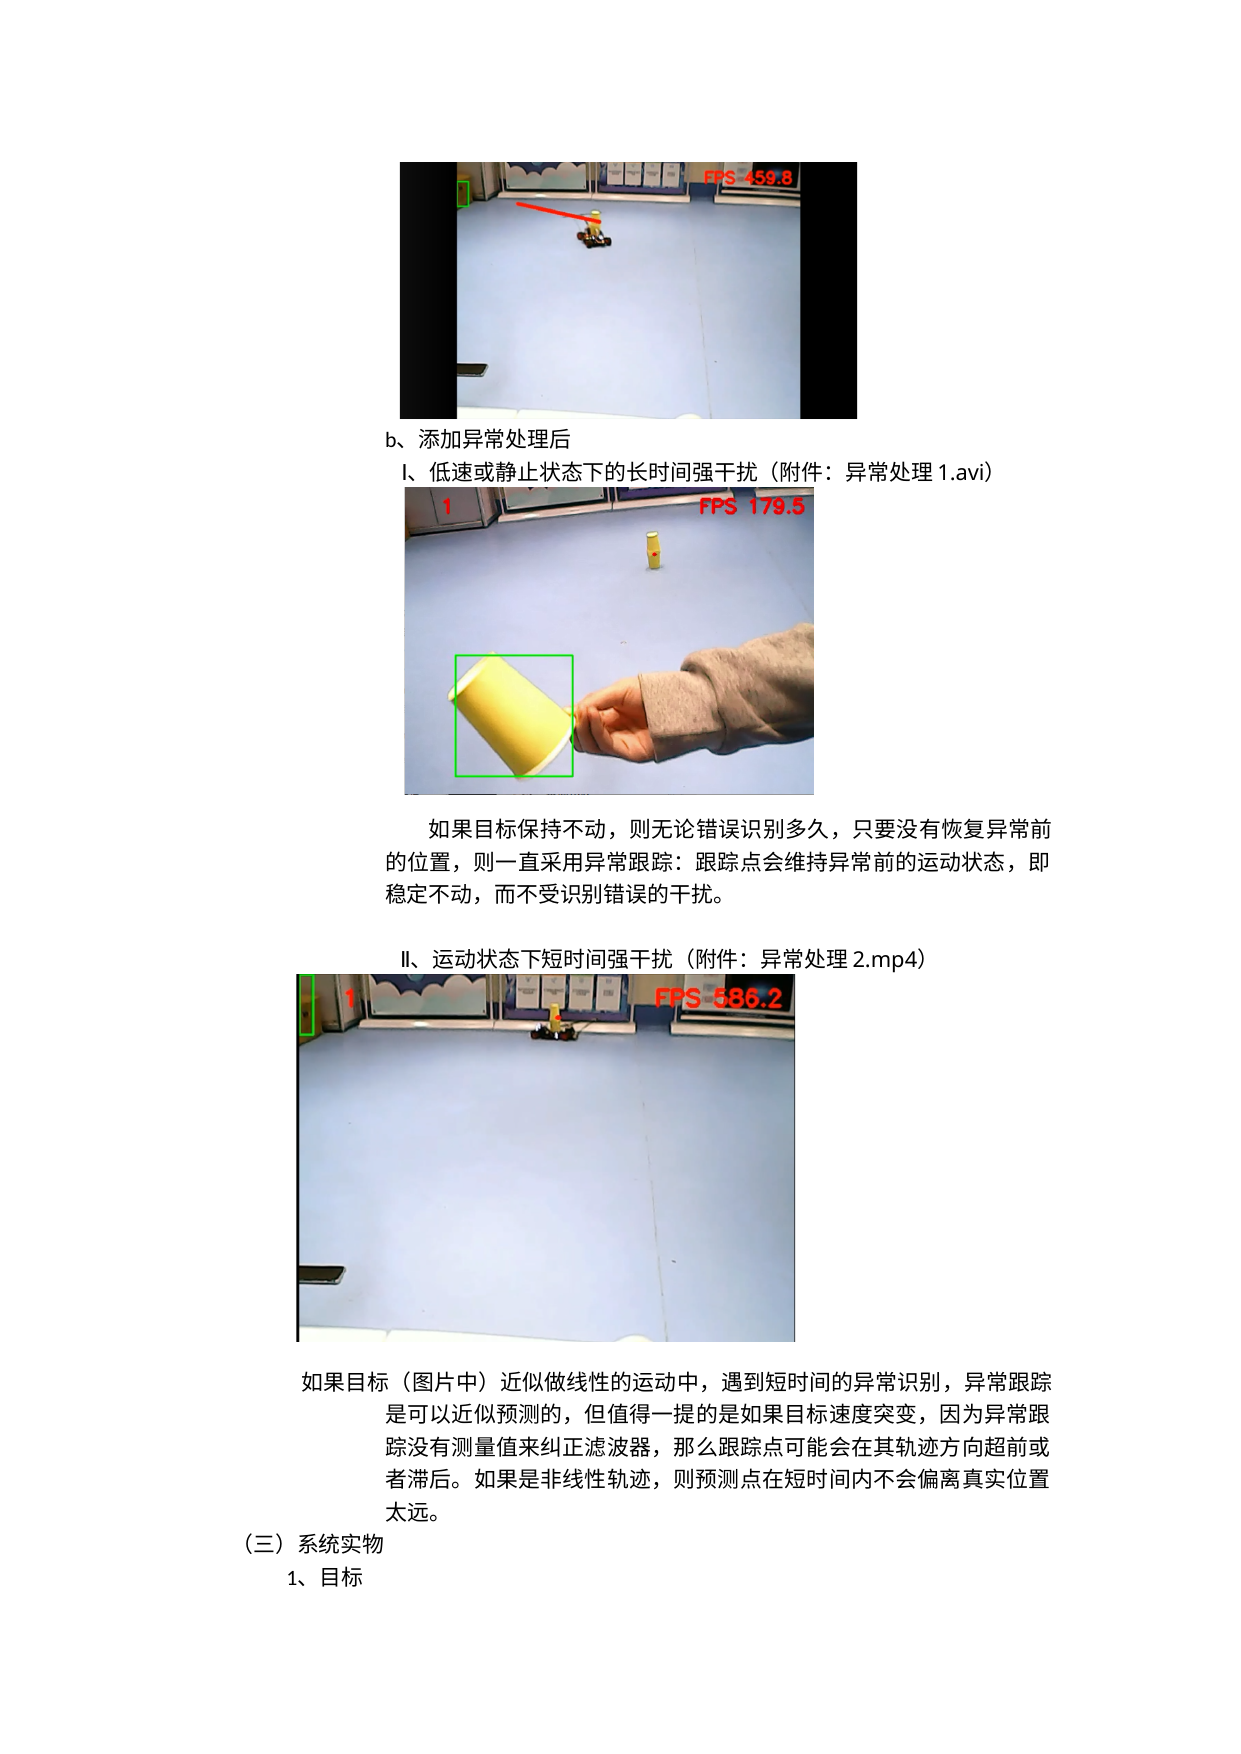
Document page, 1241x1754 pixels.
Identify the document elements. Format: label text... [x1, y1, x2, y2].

list 添加异常处理后 [187, 422, 1053, 454]
text Ⅰ、低速或静止状态下的长时间强干扰（附件：异常处理1.avi） [385, 454, 1053, 487]
list 系统实物 [187, 1527, 1053, 1559]
picture [404, 487, 814, 795]
text 如果目标保持不动，则无论错误识别多久，只要没有恢复异常前的位置，则一直采用异常跟踪：跟踪点会维持异常前的运动状态，即稳定不动，而不受识别错误的干扰。 [385, 812, 1053, 909]
text Ⅱ、运动状态下短时间强干扰（附件：异常处理2.mp4） [385, 942, 1053, 974]
picture [296, 974, 796, 1342]
list 目标 [286, 1559, 1053, 1592]
text 如果目标（图片中）近似做线性的运动中，遇到短时间的异常识别，异常跟踪是可以近似预测的，但值得一提的是如果目标速度突变，因为异常跟踪没有测量值来纠正滤波器，那么跟踪点可能会在其轨迹方向超前或者滞后。如果是非线性轨迹，则预测点在短时间内不会偏离真实位置太远。 [187, 1364, 1053, 1527]
picture [399, 162, 861, 420]
